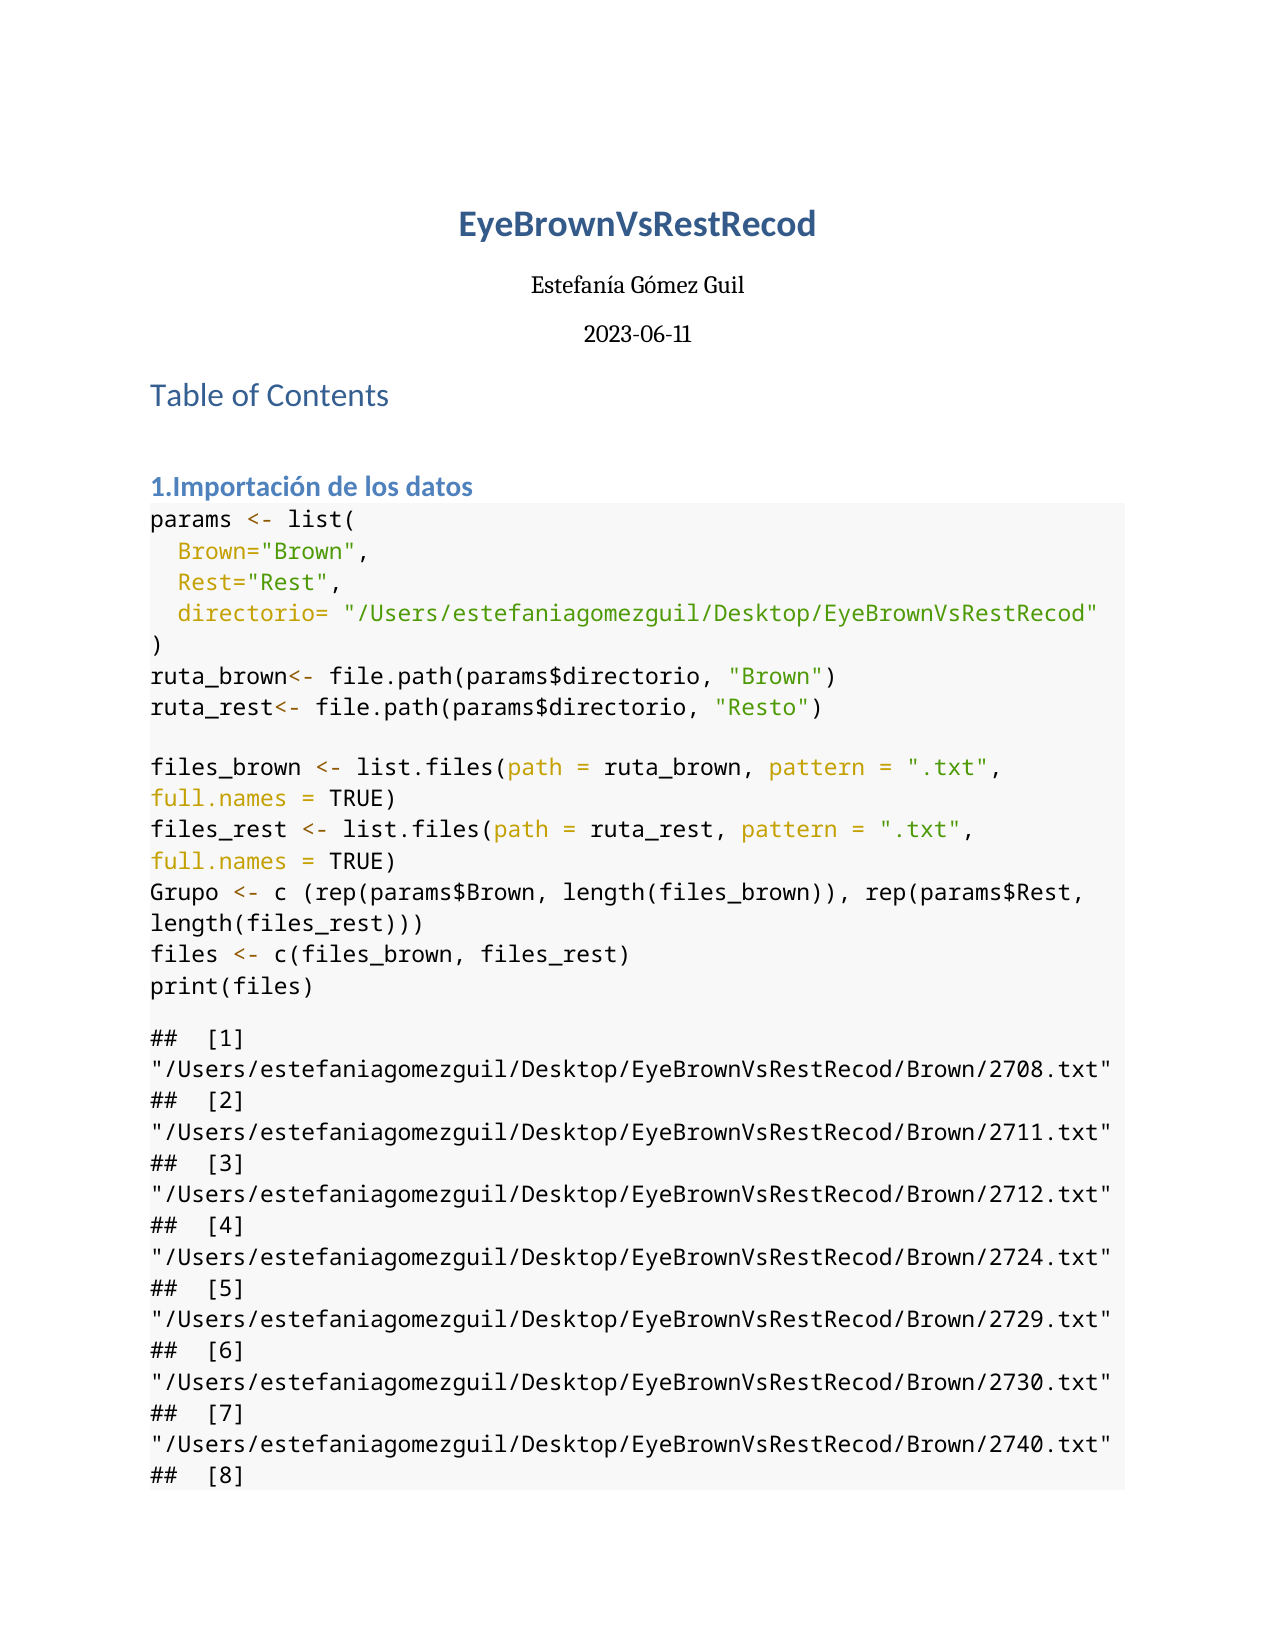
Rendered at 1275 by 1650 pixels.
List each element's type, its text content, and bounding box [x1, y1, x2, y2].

text params <- list( Brown="Brown", Rest="Rest", directorio= "/Users/estefaniagomezguil/Desktop/EyeBrownVsRestRecod" ) ruta_brown<- file.path(params$directorio, "Brown") ruta_rest<- file.path(params$directorio, "Resto") files_brown <- list.files(path = ruta_brown, pattern = ".txt", full.names = TRUE) files_rest <- list.files(path = ruta_rest, pattern = ".txt", full.names = TRUE) Grupo <- c (rep(params$Brown, length(files_brown)), rep(params$Rest, length(files_rest))) files <- c(files_brown, files_rest) print(files) [150, 503, 1125, 1001]
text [150, 1022, 1125, 1490]
text 2023-06-11 [150, 320, 1125, 349]
title EyeBrownVsRestRecod [150, 200, 1125, 246]
subtitle 1.Importación de los datos [150, 468, 1125, 503]
text Estefanía Gómez Guil [150, 271, 1125, 299]
